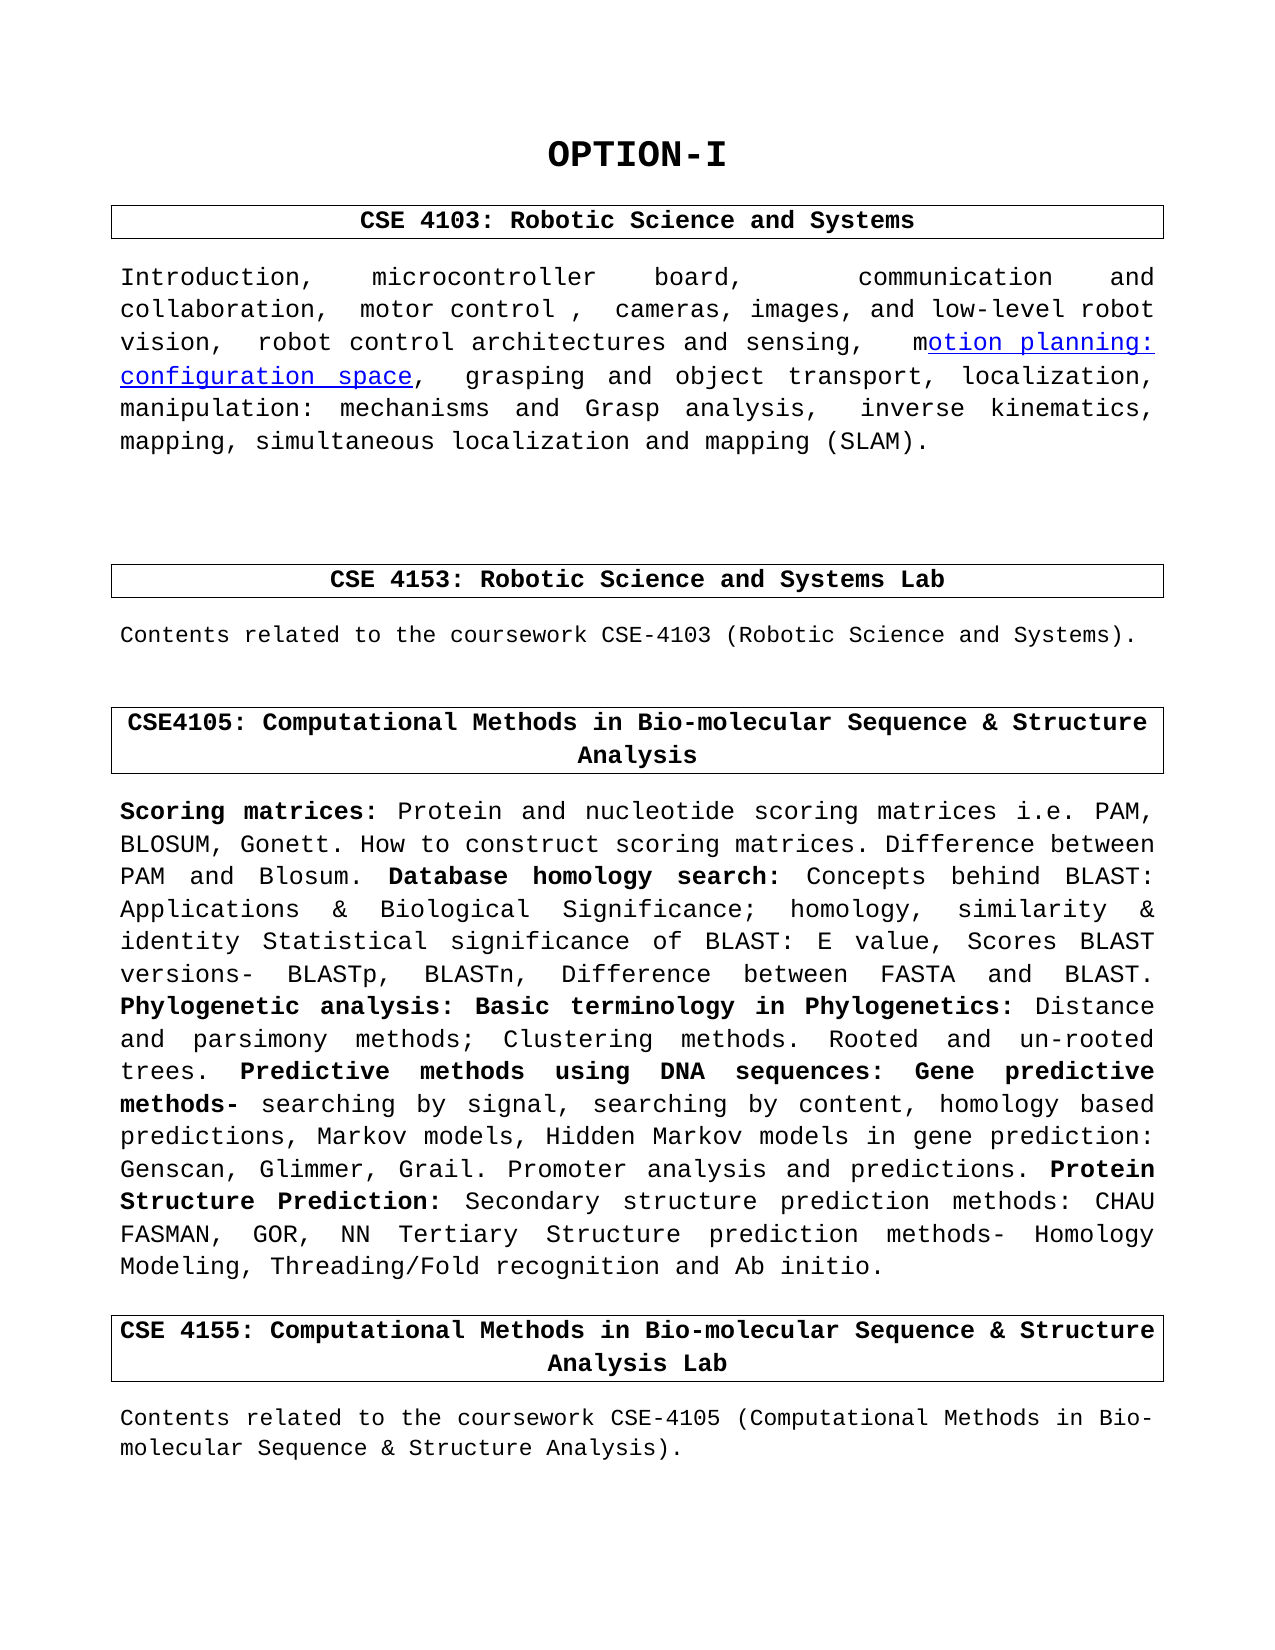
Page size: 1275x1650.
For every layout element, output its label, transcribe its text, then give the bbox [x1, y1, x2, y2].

text Scoring matrices: Protein and nucleotide scoring matrices i.e. PAM, BLOSUM, Gonett. How to construct scoring matrices. Difference between PAM and Blosum. Database homology search: Concepts behind BLAST: Applications & Biological Significance; homology, similarity & identity Statistical significance of BLAST: E value, Scores BLAST versions- BLASTp, BLASTn, Difference between FASTA and BLAST. Phylogenetic analysis: Basic terminology in Phylogenetics: Distance and parsimony methods; Clustering methods. Rooted and un-rooted trees. Predictive methods using DNA sequences: Gene predictive methods- searching by signal, searching by content, homology based predictions, Markov models, Hidden Markov models in gene prediction: Genscan, Glimmer, Grail. Promoter analysis and predictions. Protein Structure Prediction: Secondary structure prediction methods: CHAU FASMAN, GOR, NN Tertiary Structure prediction methods- Homology Modeling, Threading/Fold recognition and Ab initio. [120, 799, 1155, 1282]
text Introduction, microcontroller board, communication and collaboration, motor control , cameras, images, and low-level robot vision, robot control architectures and sensing, motion planning: configuration space, grasping and object transport, localization, manipulation: mechanisms and Grasp analysis, inverse kinematics, mapping, simultaneous localization and mapping (SLAM). [120, 264, 1155, 457]
text OPTION-I [120, 135, 1155, 177]
text CSE 4155: Computational Methods in Bio-molecular Sequence & Structure Analysis Lab [112, 1316, 1163, 1381]
text CSE4105: Computational Methods in Bio-molecular Sequence & Structure Analysis [112, 708, 1163, 773]
text CSE 4153: Robotic Science and Systems Lab [112, 565, 1163, 597]
text CSE 4103: Robotic Science and Systems [112, 206, 1163, 238]
text Contents related to the coursework CSE-4103 (Robotic Science and Systems). [120, 623, 1155, 649]
text Contents related to the coursework CSE-4105 (Computational Methods in Bio-molecular Sequence & Structure Analysis). [120, 1407, 1155, 1462]
